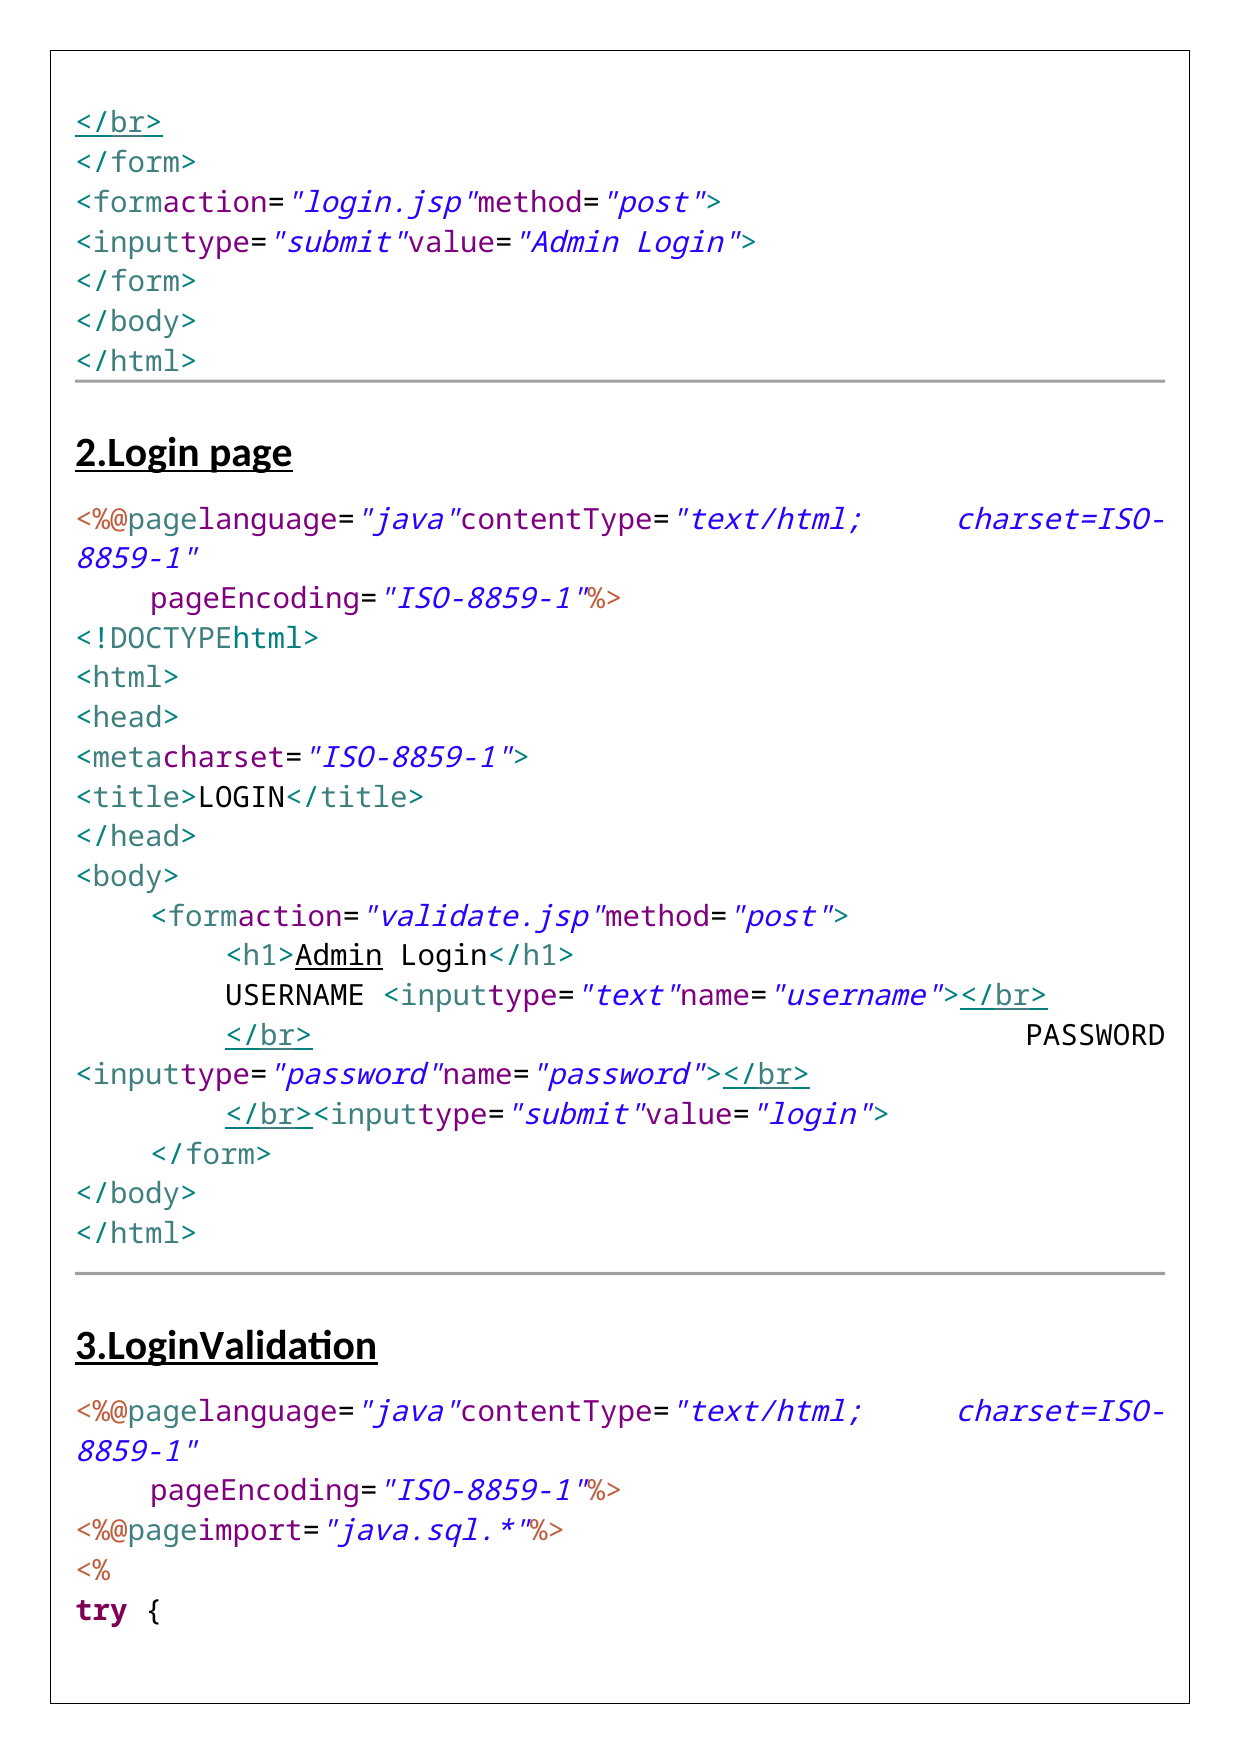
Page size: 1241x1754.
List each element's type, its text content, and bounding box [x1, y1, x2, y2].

text <body> [75, 855, 1165, 895]
text <% [75, 1549, 1165, 1589]
text </form> [75, 1133, 1165, 1173]
text <html> [75, 657, 1165, 696]
text try { [75, 1589, 1165, 1628]
text <metacharset="ISO-8859-1"> [75, 736, 1165, 776]
text </head> [75, 816, 1165, 855]
text </body> [75, 1173, 1165, 1212]
text 3.LoginValidation [75, 1319, 1165, 1369]
text <%@pageimport="java.sql.*"%> [75, 1509, 1165, 1549]
text <inputtype="submit"value="Admin Login"> [75, 221, 1165, 261]
text <!DOCTYPEhtml> [75, 617, 1165, 657]
text 2.Login page [75, 426, 1165, 477]
text USERNAME <inputtype="text"name="username"></br> [75, 974, 1165, 1014]
text </body> [75, 300, 1165, 340]
text </br><inputtype="submit"value="login"> [75, 1093, 1165, 1133]
text </br> PASSWORD <inputtype="password"name="password"></br> [75, 1014, 1165, 1093]
text <%@pagelanguage="java"contentType="text/html; charset=ISO-8859-1" [75, 498, 1165, 577]
text pageEncoding="ISO-8859-1"%> [75, 577, 1165, 617]
text </form> [75, 141, 1165, 181]
text pageEncoding="ISO-8859-1"%> [75, 1470, 1165, 1509]
text </form> [75, 261, 1165, 300]
text <head> [75, 696, 1165, 736]
text <formaction="validate.jsp"method="post"> [75, 895, 1165, 934]
text <title>LOGIN</title> [75, 776, 1165, 816]
text <formaction="login.jsp"method="post"> [75, 181, 1165, 221]
text </html> [75, 1212, 1165, 1252]
text </html> [75, 340, 1165, 379]
text </br> [75, 102, 1165, 141]
text <%@pagelanguage="java"contentType="text/html; charset=ISO-8859-1" [75, 1390, 1165, 1470]
text <h1>Admin Login</h1> [75, 934, 1165, 974]
